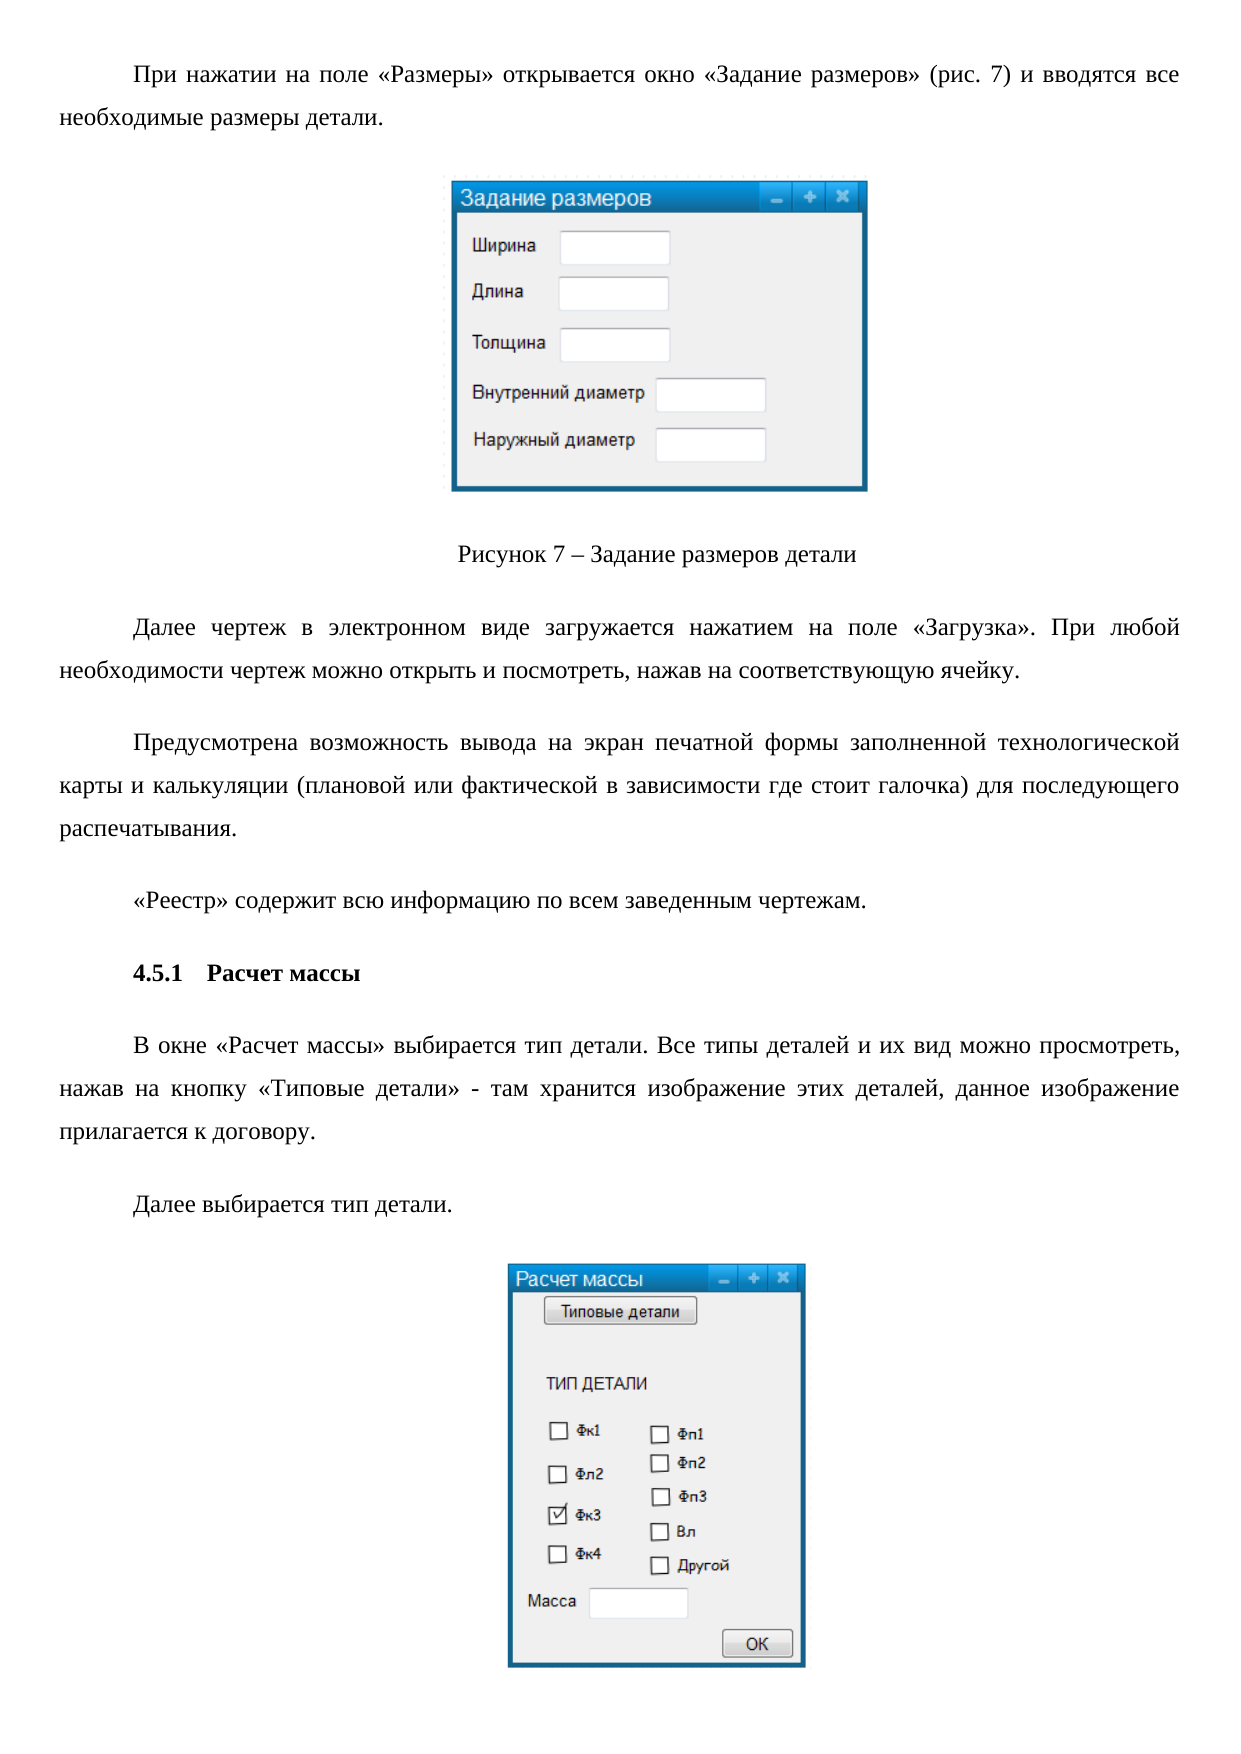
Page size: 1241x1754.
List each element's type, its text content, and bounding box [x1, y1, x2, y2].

picture [442, 174, 872, 496]
text Предусмотрена возможность вывода на экран печатной формы заполненной технологической карты и калькуляции (плановой или фактической в зависимости где стоит галочка) для последующего распечатывания. [59, 727, 1181, 842]
text При нажатии на поле «Размеры» открывается окно «Задание размеров» (рис. 7) и вводятся все необходимые размеры детали. [59, 59, 1181, 131]
text В окне «Расчет массы» выбирается тип детали. Все типы деталей и их вид можно просмотреть, нажав на кнопку «Типовые детали» - там хранится изображение этих деталей, данное изображение прилагается к договору. [59, 1030, 1181, 1145]
text Рисунок 7 – Задание размеров детали [59, 539, 1181, 568]
subtitle Расчет массы [59, 958, 1181, 987]
text «Реестр» содержит всю информацию по всем заведенным чертежам. [59, 886, 1181, 914]
text Далее выбирается тип детали. [59, 1189, 1181, 1217]
text Далее чертеж в электронном виде загружается нажатием на поле «Загрузка». При любой необходимости чертеж можно открыть и посмотреть, нажав на соответствующую ячейку. [59, 612, 1181, 683]
picture [503, 1261, 812, 1674]
